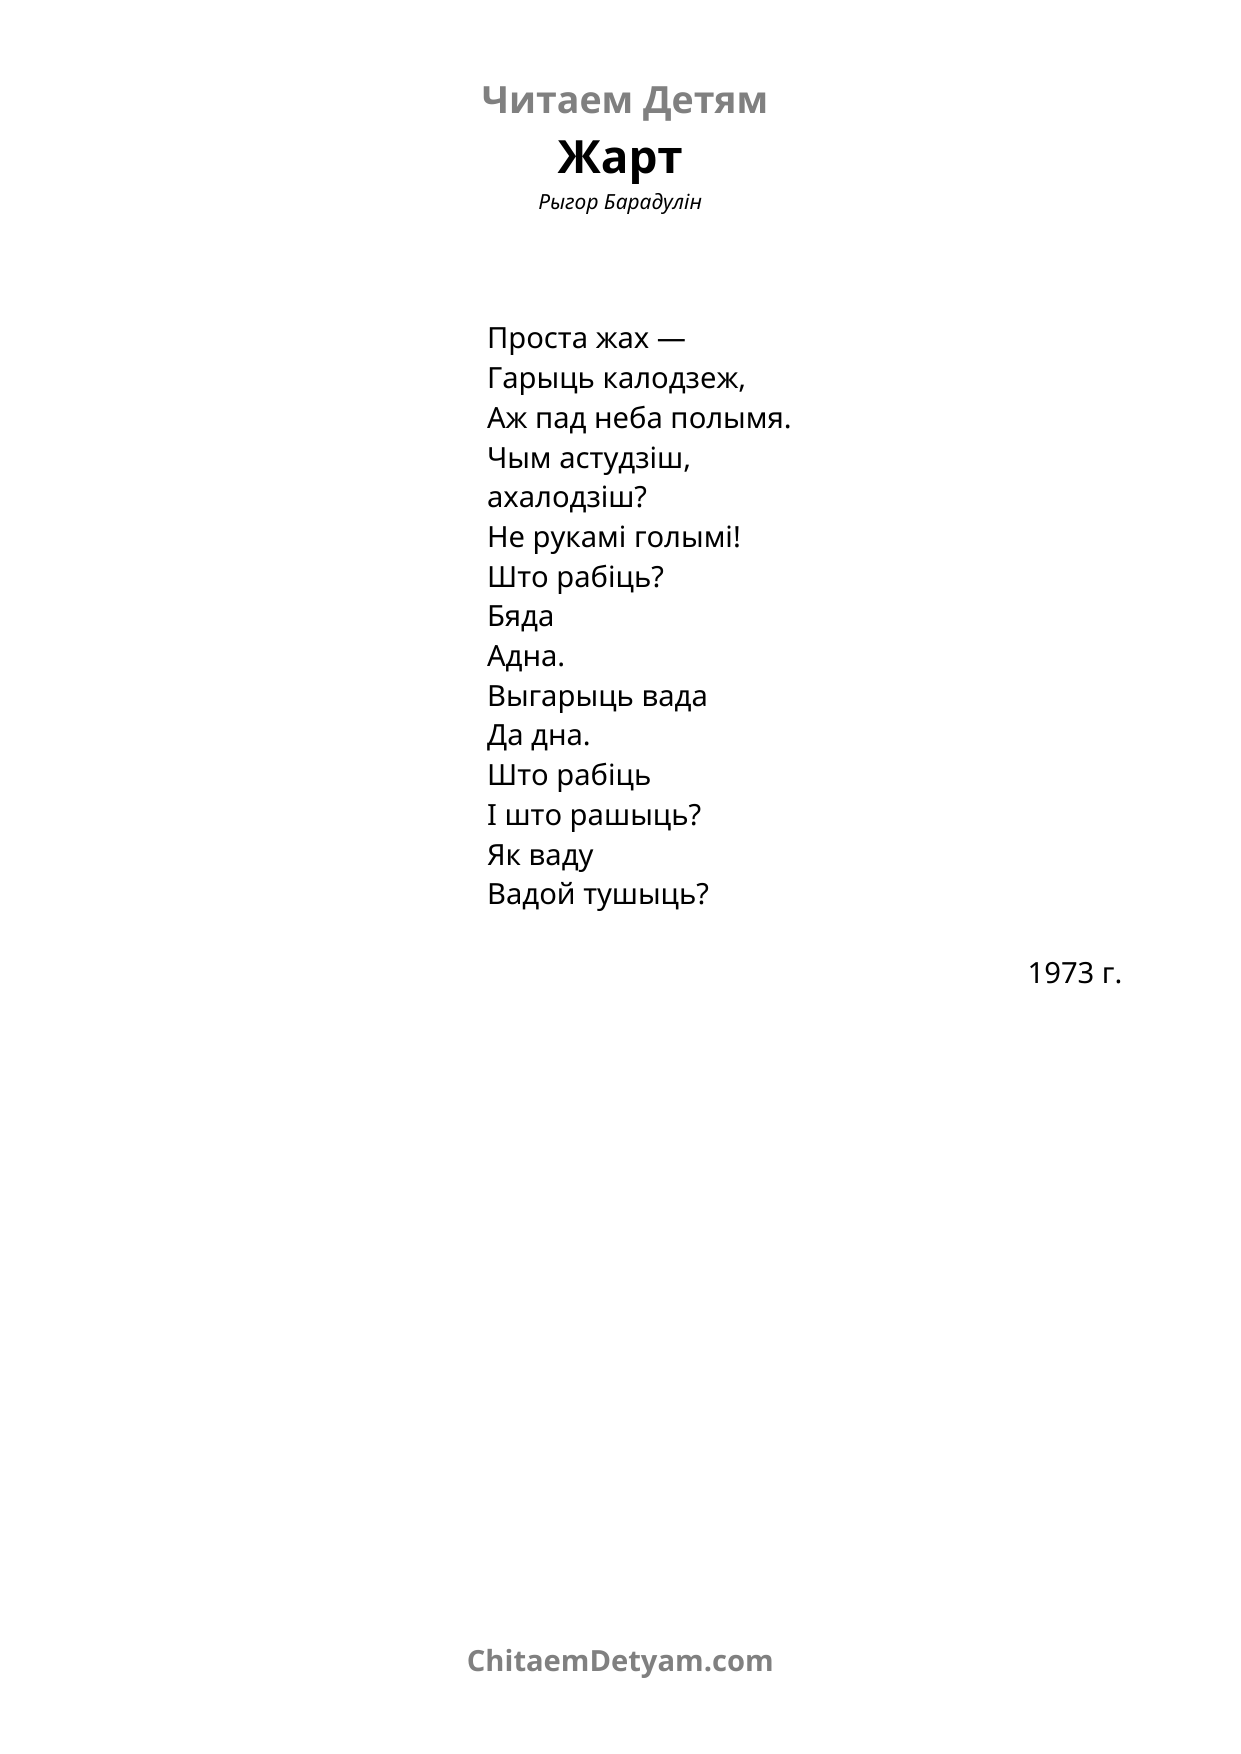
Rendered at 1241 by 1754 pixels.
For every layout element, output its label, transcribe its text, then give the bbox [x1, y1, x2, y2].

text Адна. [487, 635, 1122, 675]
text Выгарыць вада [487, 675, 1122, 715]
text Да дна. [487, 715, 1122, 754]
text Не рукамі голымі! [487, 516, 1122, 556]
text Бяда [487, 596, 1122, 635]
text Што рабіць? [487, 556, 1122, 596]
text ахалодзіш? [487, 477, 1122, 516]
text Проста жах — [487, 318, 1122, 357]
text Гарыць калодзеж, [487, 357, 1122, 397]
text Як ваду [487, 834, 1122, 873]
text I што рашыць? [487, 794, 1122, 834]
text Што рабіць [487, 754, 1122, 794]
text Жарт Рыгор Барадулін [118, 125, 1122, 278]
text Аж пад неба полымя. [487, 397, 1122, 437]
text 1973 г. [487, 953, 1122, 992]
text Вадой тушыць? [487, 873, 1122, 913]
text Чым астудзіш, [487, 437, 1122, 477]
